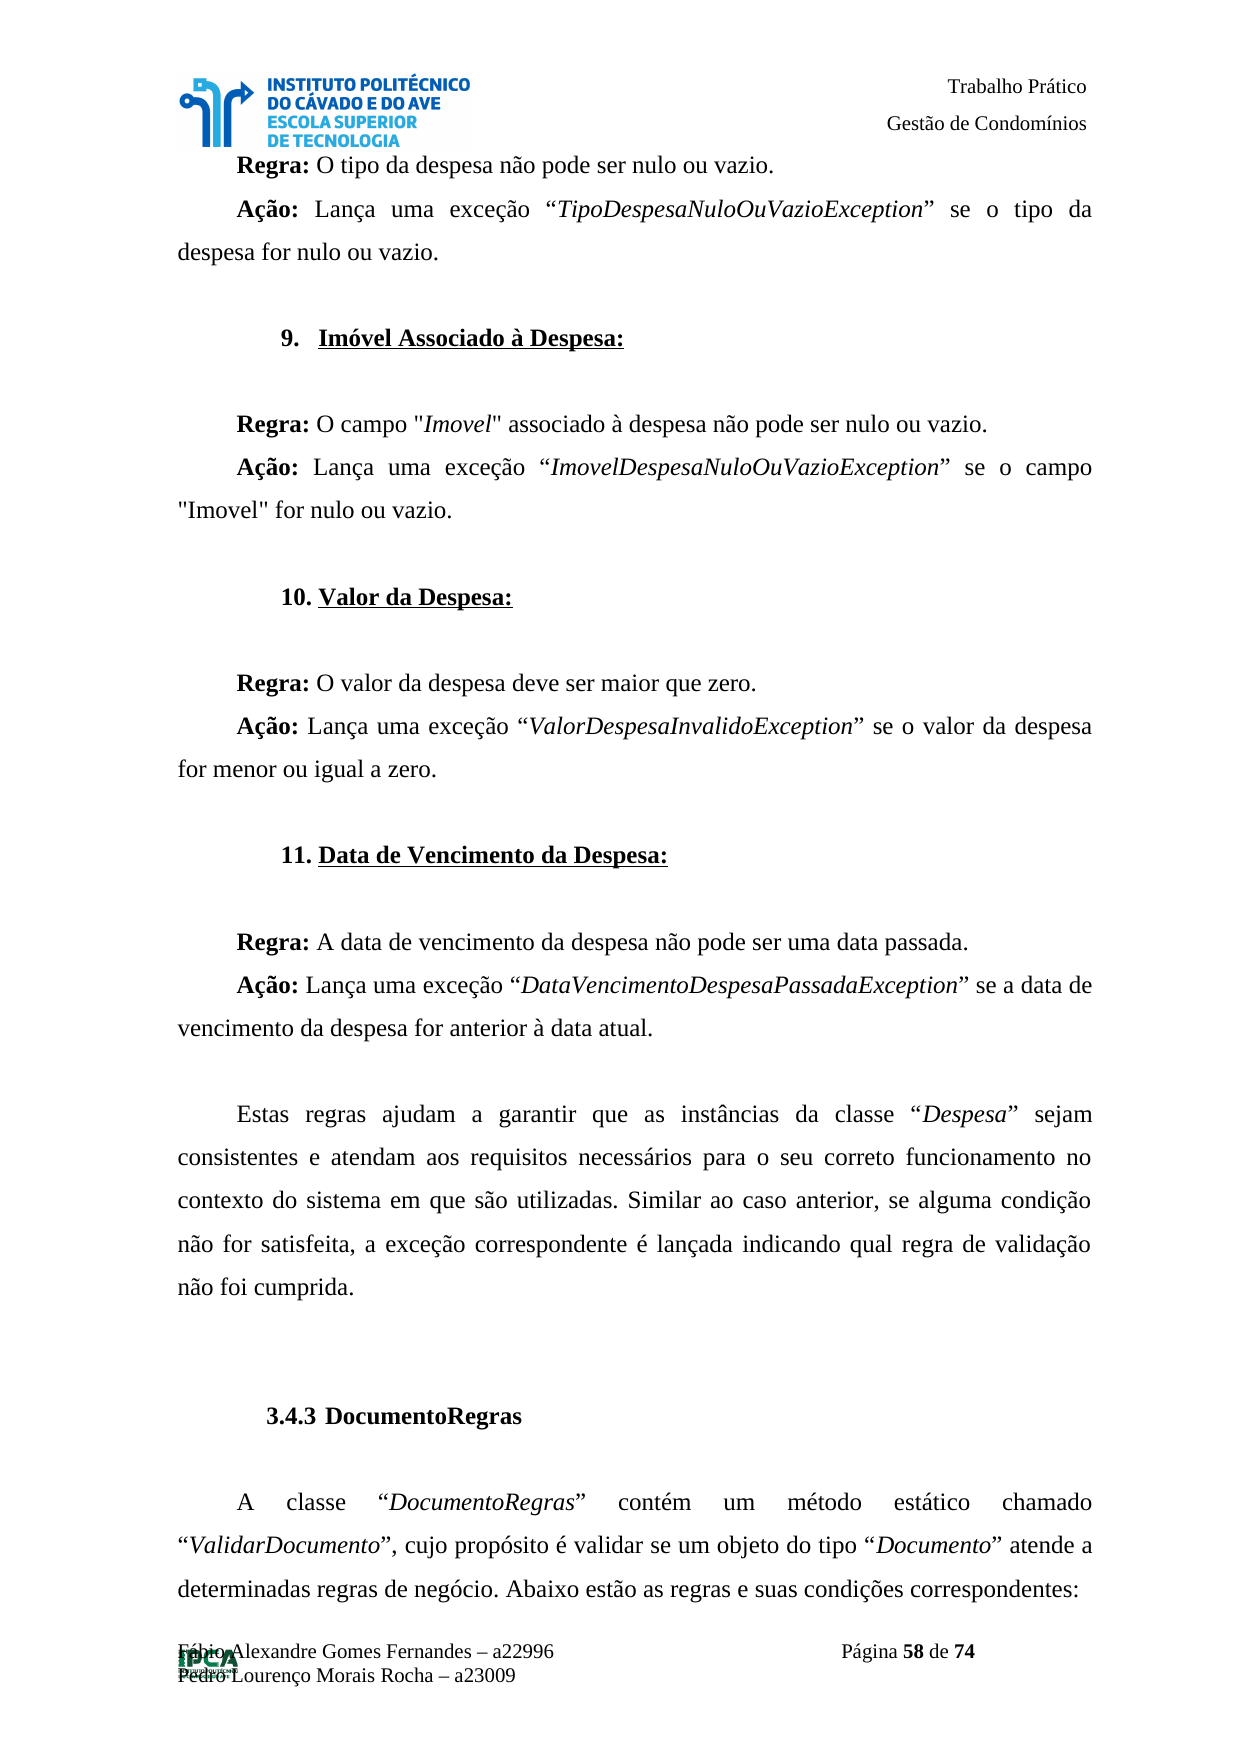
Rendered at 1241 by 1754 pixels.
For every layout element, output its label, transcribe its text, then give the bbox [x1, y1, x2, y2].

text Ação: Lança uma exceção “ImovelDespesaNuloOuVazioException” se o campo "Imovel" for nulo ou vazio. [177, 452, 1092, 524]
text A classe “DocumentoRegras” contém um método estático chamado “ValidarDocumento”, cujo propósito é validar se um objeto do tipo “Documento” atende a determinadas regras de negócio. Abaixo estão as regras e suas condições correspondentes: [177, 1487, 1092, 1602]
list Imóvel Associado à Despesa: [281, 323, 1092, 352]
text Ação: Lança uma exceção “TipoDespesaNuloOuVazioException” se o tipo da despesa for nulo ou vazio. [177, 194, 1092, 266]
text Estas regras ajudam a garantir que as instâncias da classe “Despesa” sejam consistentes e atendam aos requisitos necessários para o seu correto funcionamento no contexto do sistema em que são utilizadas. Similar ao caso anterior, se alguma condição não for satisfeita, a exceção correspondente é lançada indicando qual regra de validação não foi cumprida. [177, 1099, 1092, 1301]
list Valor da Despesa: [281, 582, 1092, 611]
picture [164, 1633, 252, 1694]
text Regra: O valor da despesa deve ser maior que zero. [177, 668, 1092, 697]
subtitle DocumentoRegras [177, 1401, 1092, 1430]
text Regra: O campo "Imovel" associado à despesa não pode ser nulo ou vazio. [177, 409, 1092, 438]
text Regra: A data de vencimento da despesa não pode ser uma data passada. [177, 927, 1092, 956]
picture [177, 70, 473, 151]
text Ação: Lança uma exceção “DataVencimentoDespesaPassadaException” se a data de vencimento da despesa for anterior à data atual. [177, 970, 1092, 1042]
text Ação: Lança uma exceção “ValorDespesaInvalidoException” se o valor da despesa for menor ou igual a zero. [177, 711, 1092, 783]
list Data de Vencimento da Despesa: [281, 841, 1092, 869]
text Regra: O tipo da despesa não pode ser nulo ou vazio. [177, 151, 1092, 179]
